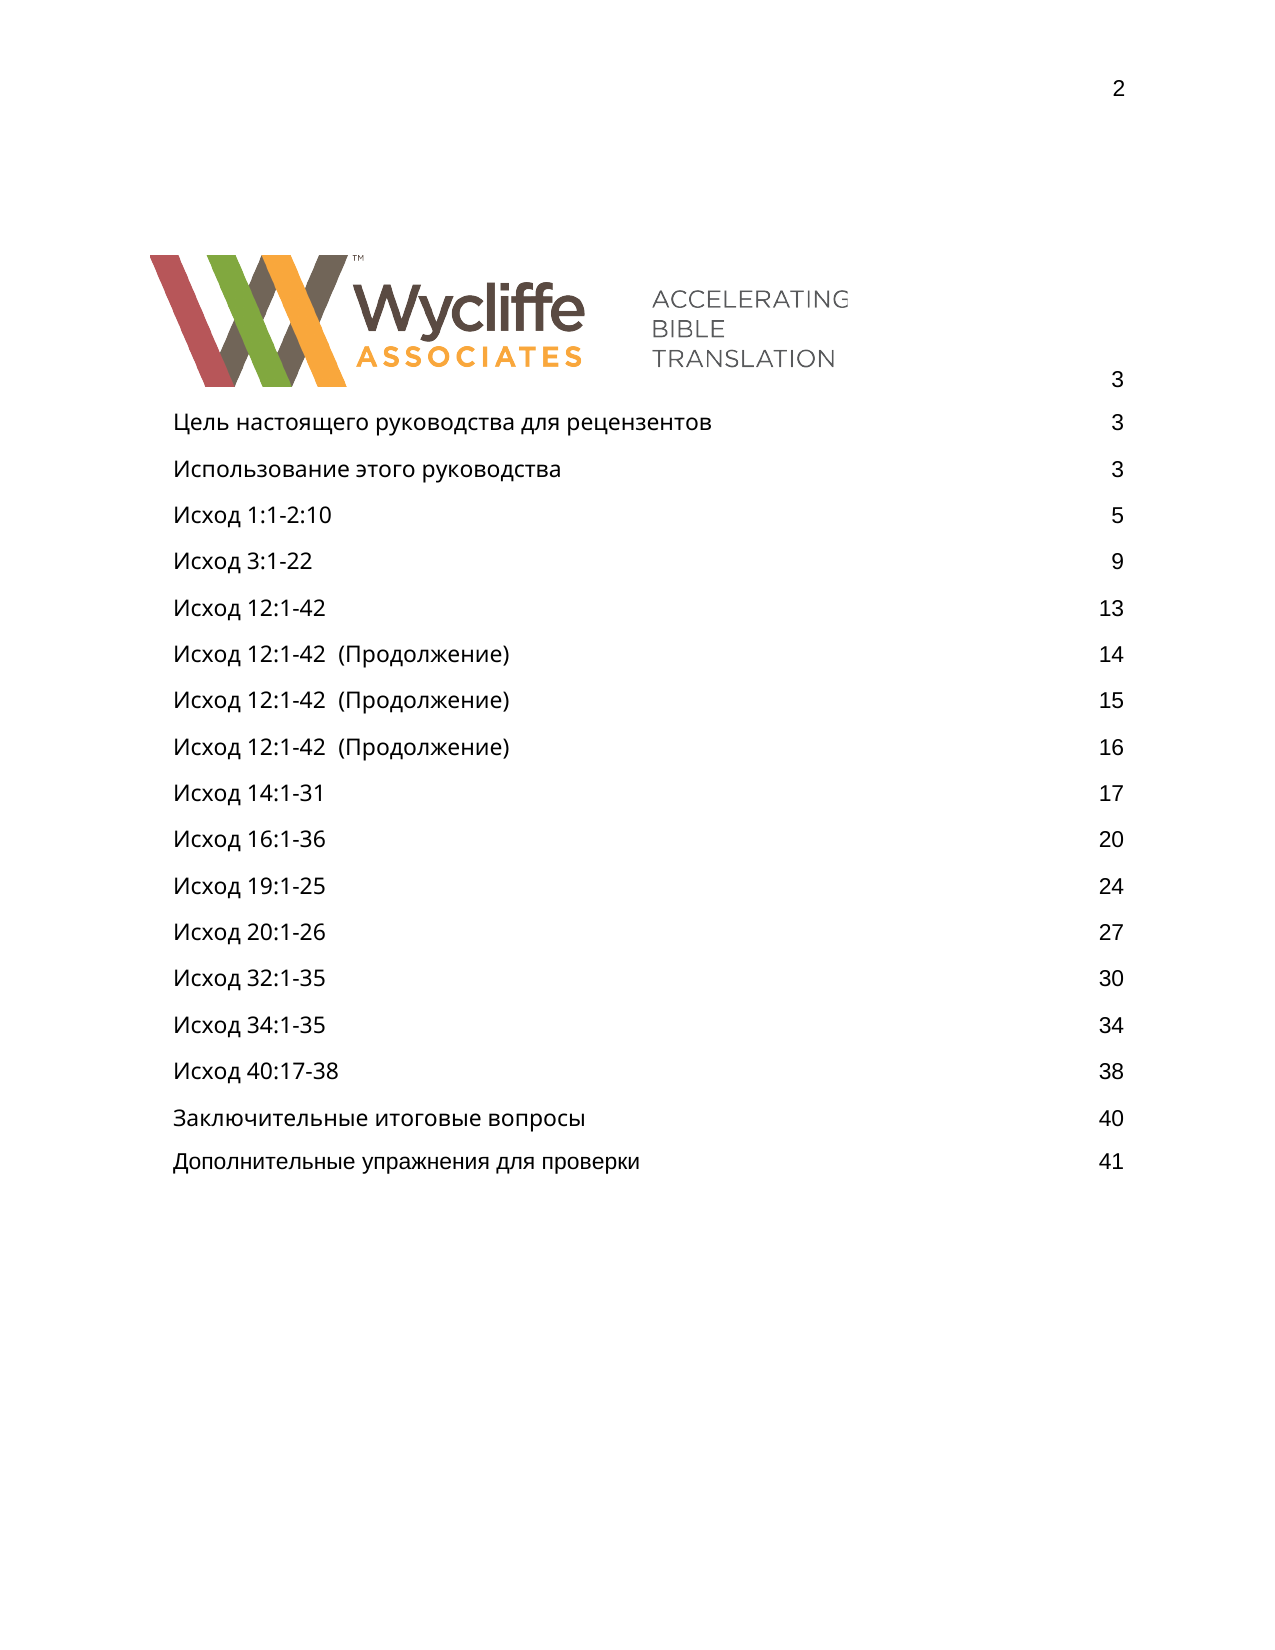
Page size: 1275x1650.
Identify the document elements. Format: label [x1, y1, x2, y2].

picture [150, 255, 848, 387]
